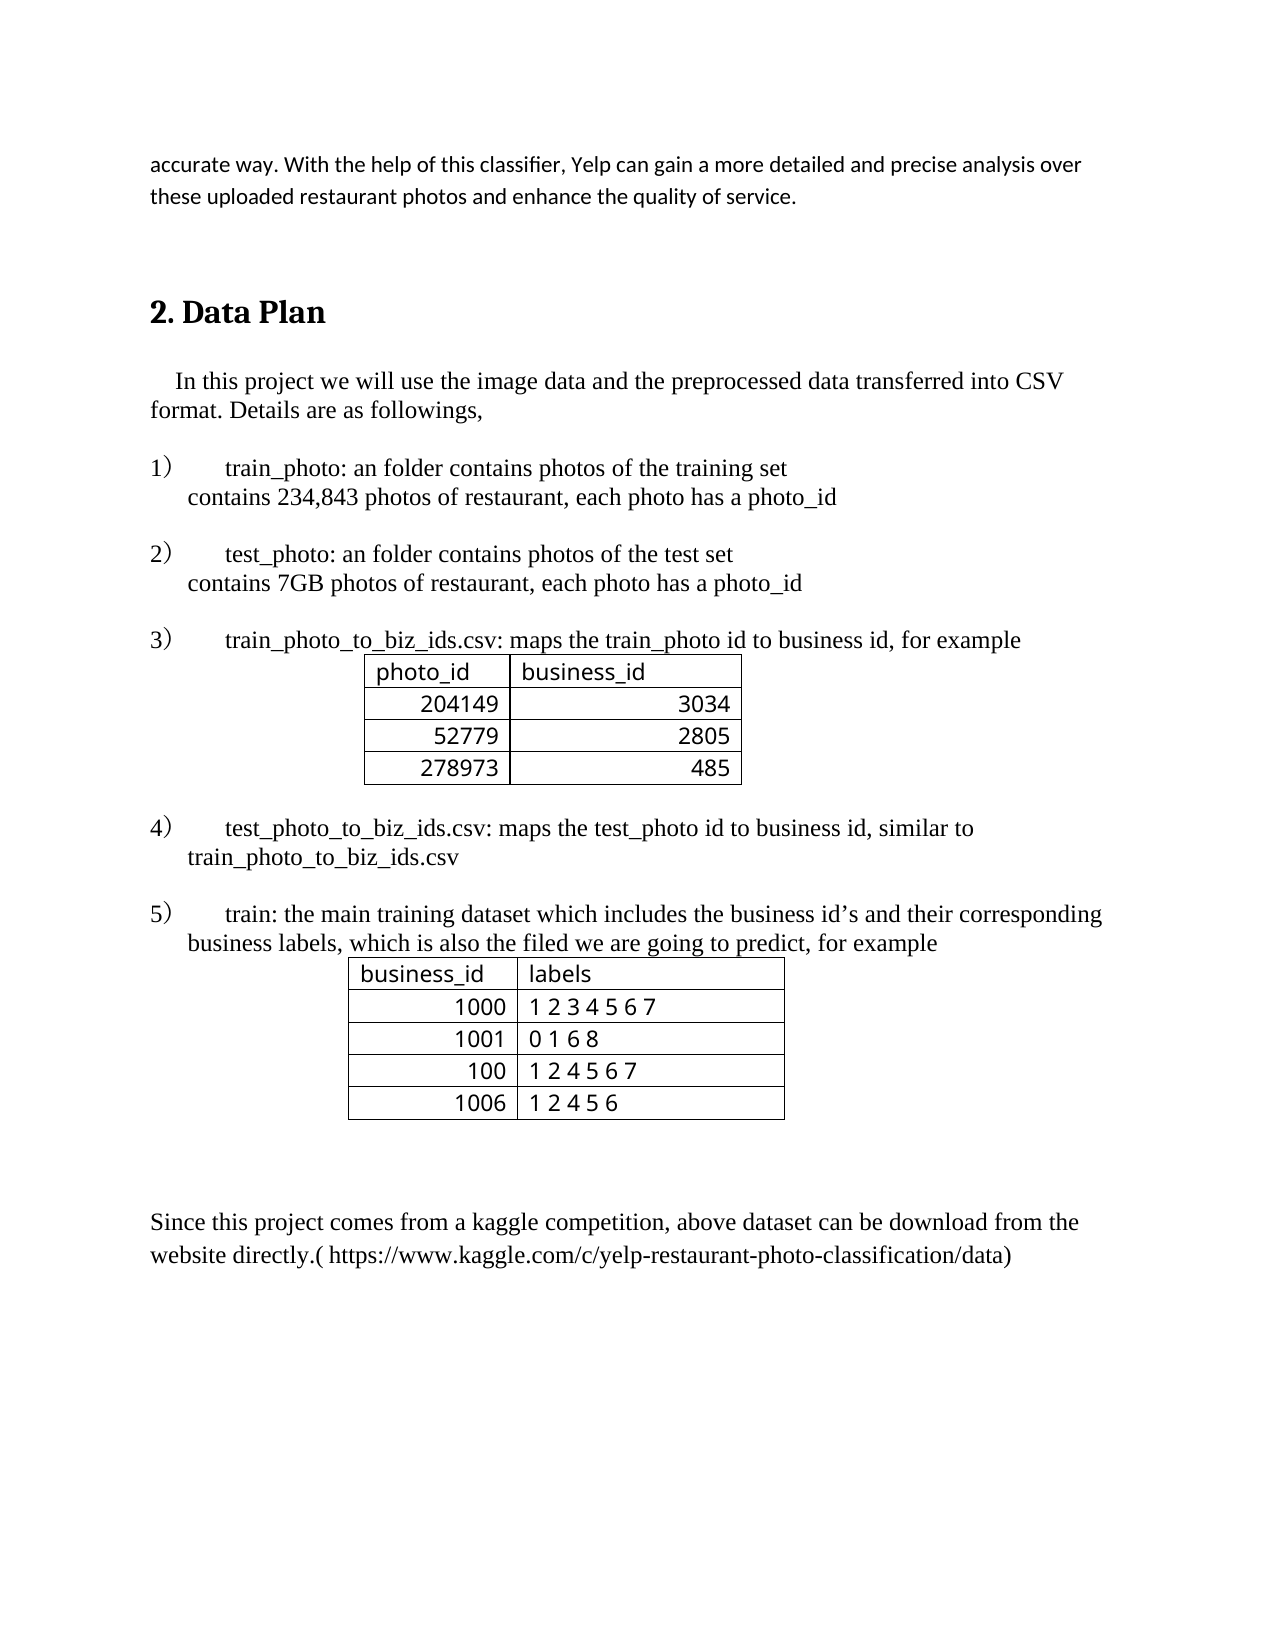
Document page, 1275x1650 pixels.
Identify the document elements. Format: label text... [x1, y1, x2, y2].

list test_photo: an folder contains photos of the test set [150, 539, 1125, 568]
table_cell 1 2 4 5 6 [518, 1087, 784, 1118]
table_cell 1000 [349, 990, 517, 1022]
table_cell 2805 [511, 720, 741, 751]
table_cell 3034 [511, 688, 741, 719]
table_header labels [518, 958, 784, 989]
table_cell 52779 [365, 720, 509, 751]
table_cell 1006 [349, 1087, 517, 1118]
list train_photo_to_biz_ids.csv: maps the train_photo id to business id, for example [150, 626, 1125, 654]
table_header business_id [349, 958, 517, 989]
table_cell 204149 [365, 688, 509, 719]
list contains 234,843 photos of restaurant, each photo has a photo_id [187, 482, 1125, 511]
table_cell 100 [349, 1055, 517, 1086]
table_cell 1 2 3 4 5 6 7 [518, 990, 784, 1022]
list contains 7GB photos of restaurant, each photo has a photo_id [187, 568, 1125, 597]
list train_photo: an folder contains photos of the training set [150, 453, 1125, 482]
list train: the main training dataset which includes the business id’s and their corresponding business labels, which is also the filed we are going to predict, for example [150, 899, 1125, 957]
title 2. Data Plan [150, 293, 1125, 332]
table_cell 1 2 4 5 6 7 [518, 1055, 784, 1086]
table_cell 485 [511, 752, 741, 783]
list test_photo_to_biz_ids.csv: maps the test_photo id to business id, similar to train_photo_to_biz_ids.csv [150, 813, 1125, 871]
table_cell 0 1 6 8 [518, 1023, 784, 1054]
text In this project we will use the image data and the preprocessed data transferred into CSV format. Details are as followings, [150, 366, 1125, 424]
table_cell 1001 [349, 1023, 517, 1054]
text Since this project comes from a kaggle competition, above dataset can be download from the website directly.( https://www.kaggle.com/c/yelp-restaurant-photo-classification/data) [150, 1207, 1125, 1269]
table_header business_id [511, 655, 741, 687]
table_cell 278973 [365, 752, 509, 783]
table_header photo_id [365, 655, 509, 687]
